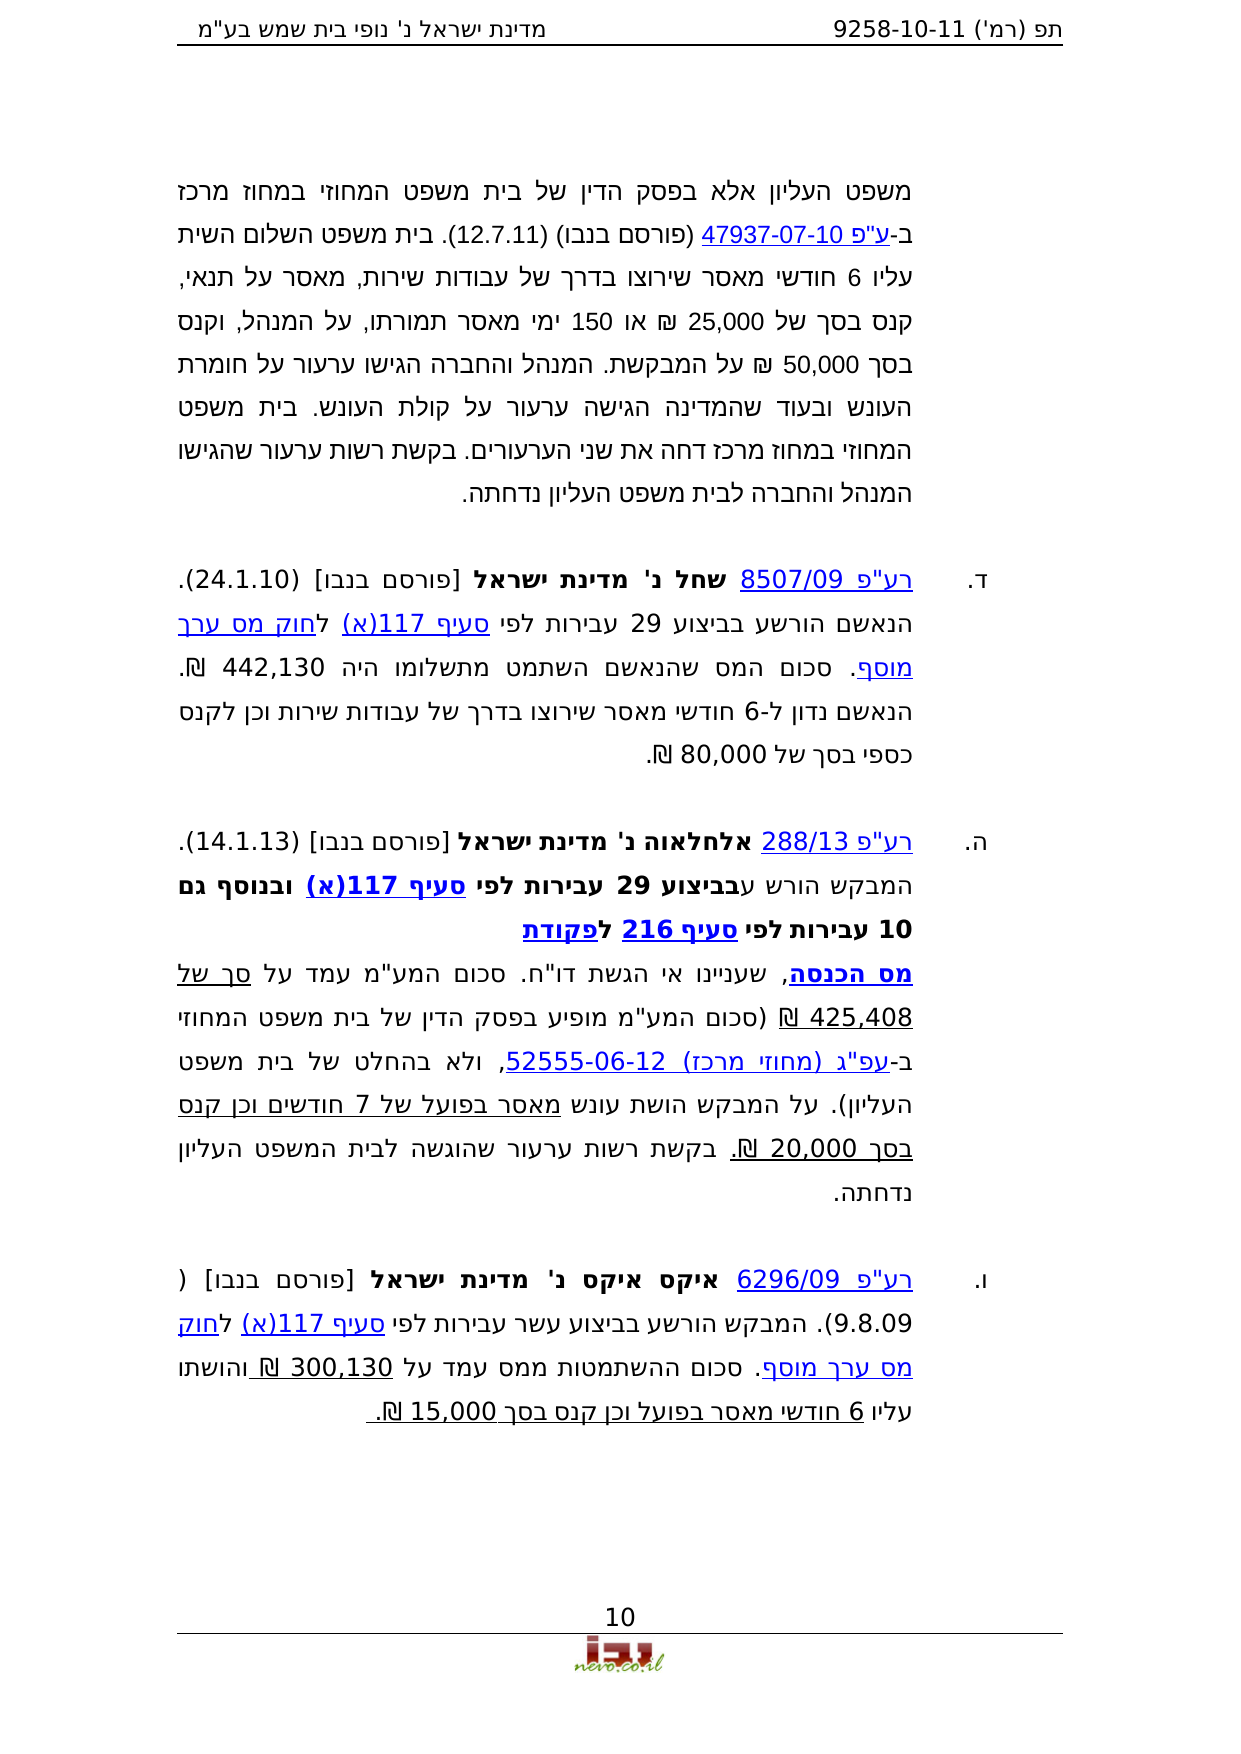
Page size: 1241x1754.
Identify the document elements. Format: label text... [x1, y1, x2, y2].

text מס הכנסה, שעניינו אי הגשת דו"ח. סכום המע"מ עמד על סך של 425,408 ₪ (סכום המע"מ מופיע בפסק הדין של בית משפט המחוזי ב-עפ"ג (מחוזי מרכז) 52555-06-12, ולא בהחלט של בית משפט העליון). על המבקש הושת עונש מאסר בפועל של 7 חודשים וכן קנס בסך 20,000 ₪. בקשת רשות ערעור שהוגשה לבית המשפט העליון נדחתה. [177, 959, 913, 1207]
text ה. רע"פ 288/13 אלחלאוה נ' מדינת ישראל [פורסם בנבו] (14.1.13). המבקש הורש עבביצוע 29 עבירות לפי סעיף 117(א) ובנוסף גם 10 עבירות לפי סעיף 216 לפקודת [177, 828, 988, 944]
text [177, 177, 988, 508]
picture [574, 1635, 666, 1673]
text ד. רע"פ 8507/09 שחל נ' מדינת ישראל [פורסם בנבו] (24.1.10). הנאשם הורשע בביצוע 29 עבירות לפי סעיף 117(א) לחוק מס ערך מוסף. סכום המס שהנאשם השתמט מתשלומו היה 442,130 ₪. הנאשם נדון ל-6 חודשי מאסר שירוצו בדרך של עבודות שירות וכן לקנס כספי בסך של 80,000 ₪. [177, 565, 988, 770]
text ו. רע"פ 6296/09 איקס איקס נ' מדינת ישראל [פורסם בנבו] (9.8.09). המבקש הורשע בביצוע עשר עבירות לפי סעיף 117(א) לחוק מס ערך מוסף. סכום ההשתמטות ממס עמד על 300,130 ₪ והושתו עליו 6 חודשי מאסר בפועל וכן קנס בסך 15,000 ₪. [177, 1265, 988, 1426]
